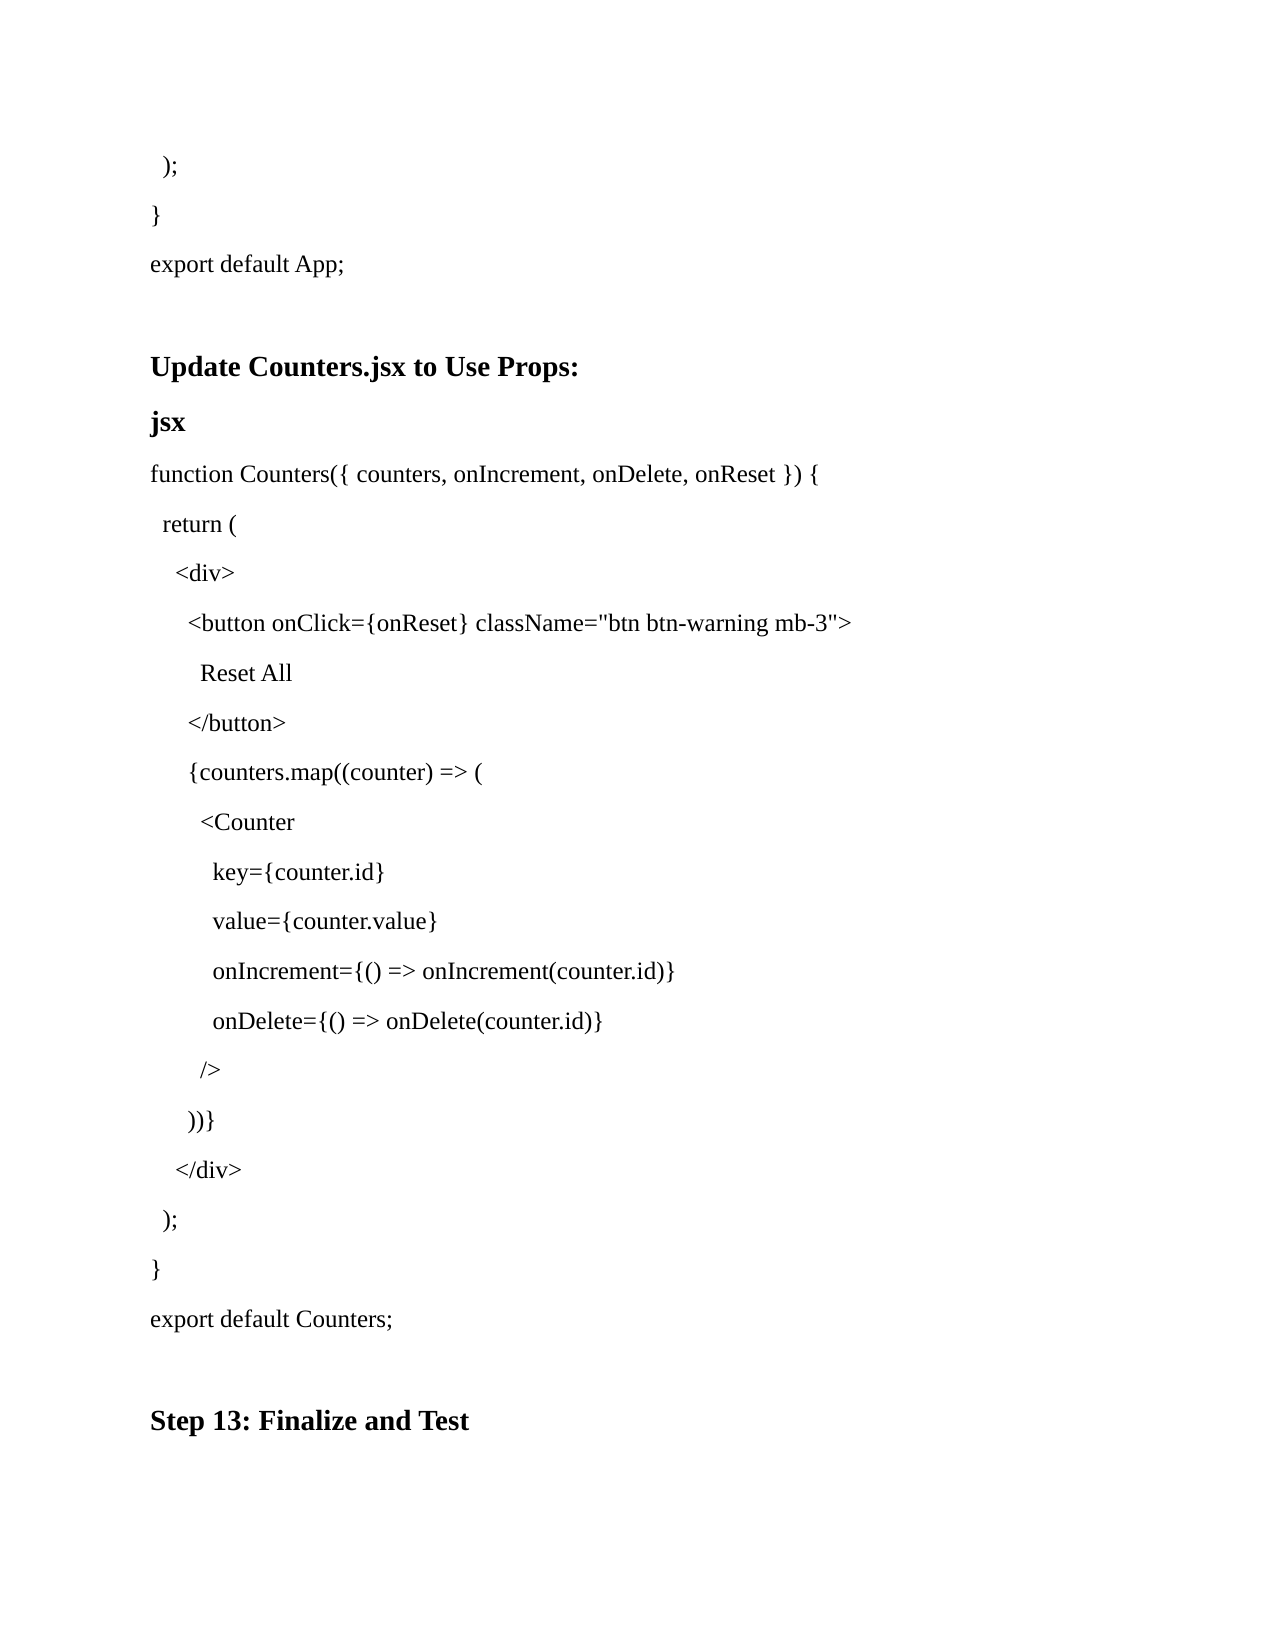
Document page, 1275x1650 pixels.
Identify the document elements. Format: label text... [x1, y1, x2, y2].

text ))} [150, 1105, 1125, 1134]
text onDelete={() => onDelete(counter.id)} [150, 1006, 1125, 1034]
text Step 13: Finalize and Test [150, 1403, 1125, 1437]
text </button> [150, 708, 1125, 736]
text return ( [150, 509, 1125, 538]
text key={counter.id} [150, 857, 1125, 885]
text ); [150, 1204, 1125, 1233]
text <div> [150, 558, 1125, 587]
text /> [150, 1055, 1125, 1084]
text <button onClick={onReset} className="btn btn-warning mb-3"> [150, 608, 1125, 637]
text <Counter [150, 807, 1125, 836]
text {counters.map((counter) => ( [150, 757, 1125, 786]
text value={counter.value} [150, 906, 1125, 935]
text onIncrement={() => onIncrement(counter.id)} [150, 956, 1125, 985]
text ); [150, 150, 1125, 179]
text export default App; [150, 249, 1125, 278]
text </div> [150, 1155, 1125, 1183]
text jsx [150, 404, 1125, 437]
text } [150, 200, 1125, 228]
text Reset All [150, 658, 1125, 687]
text function Counters({ counters, onIncrement, onDelete, onReset }) { [150, 459, 1125, 488]
text } [150, 1254, 1125, 1283]
text export default Counters; [150, 1304, 1125, 1333]
text Update Counters.jsx to Use Props: [150, 349, 1125, 382]
